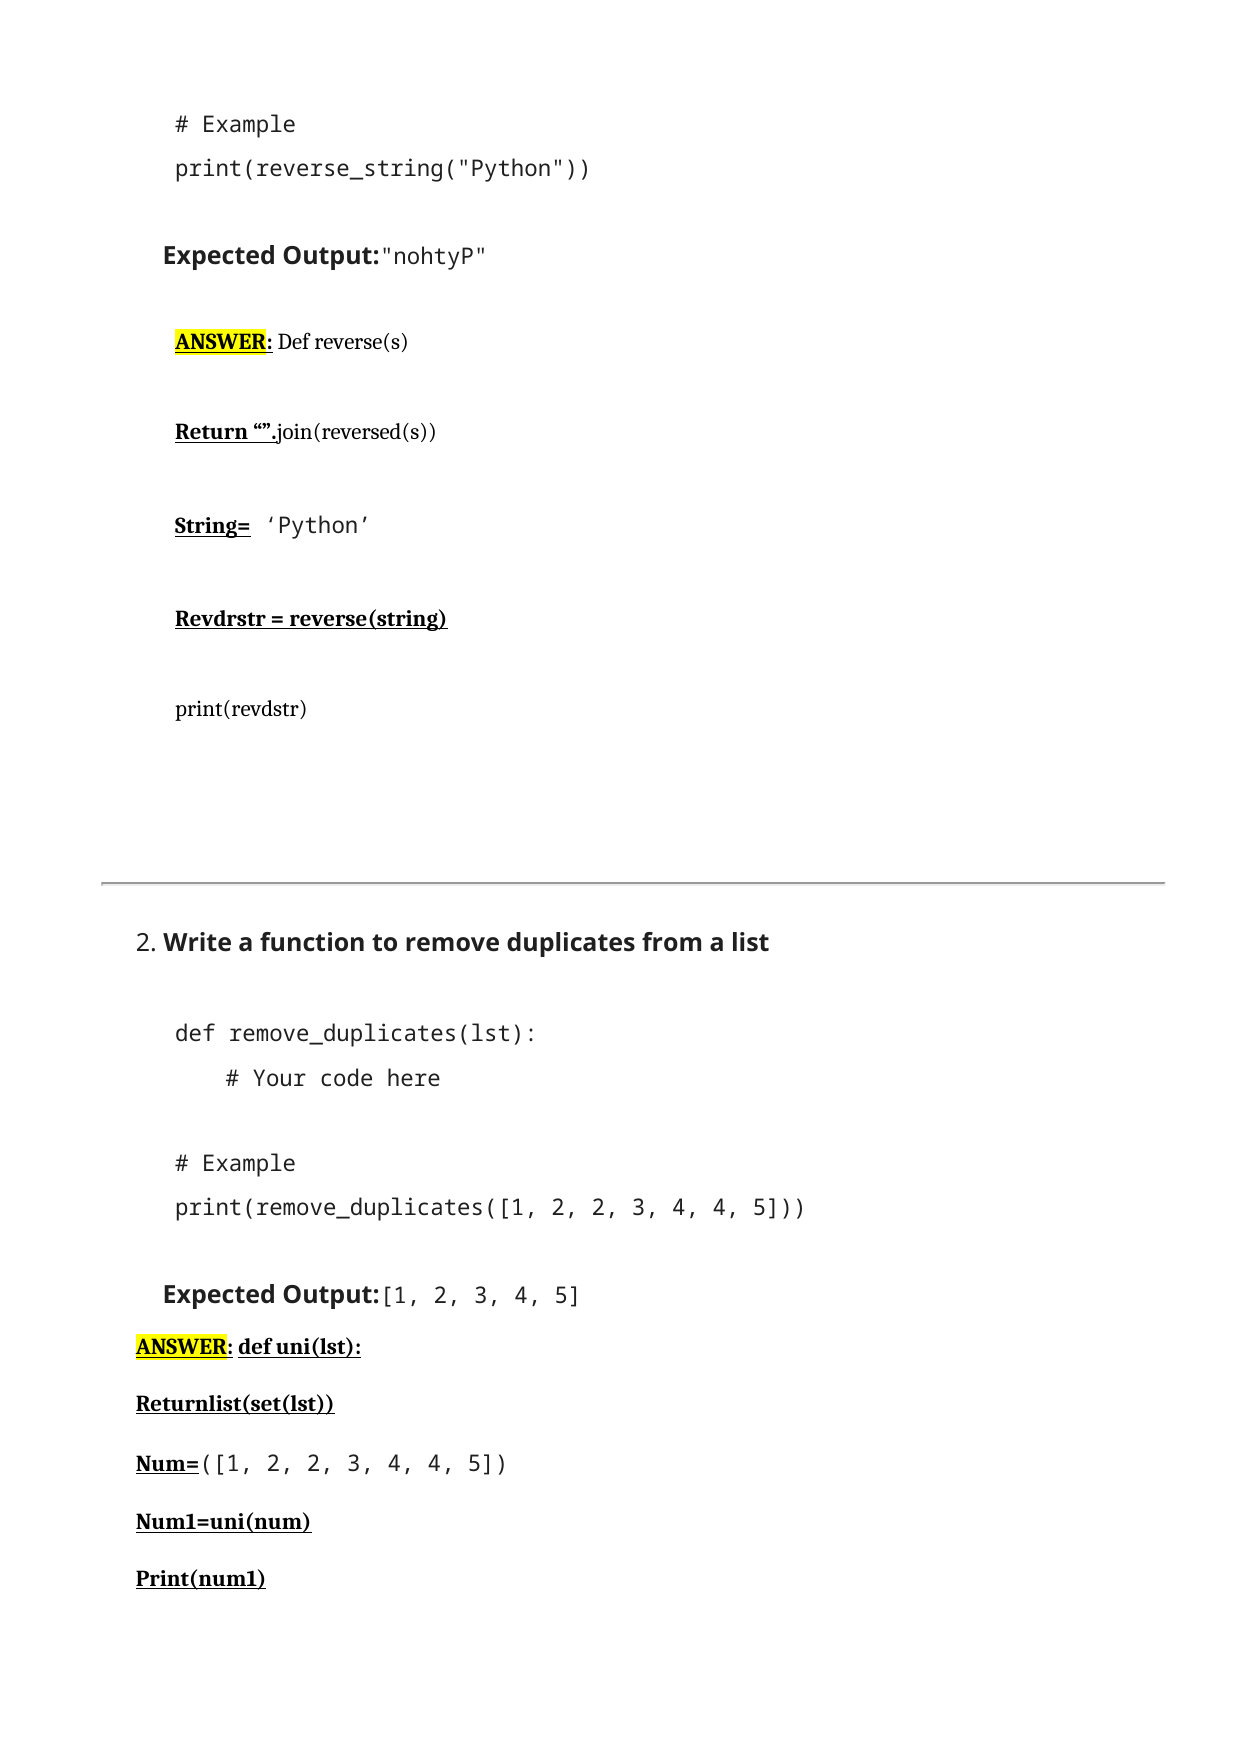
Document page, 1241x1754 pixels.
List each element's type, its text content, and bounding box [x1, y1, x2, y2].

text def remove_duplicates(lst): [175, 1016, 1167, 1048]
text print(remove_duplicates([1, 2, 2, 3, 4, 4, 5])) [175, 1191, 1167, 1222]
text ANSWER: Def reverse(s) [266, 329, 462, 355]
text Num1=uni(num) [136, 1509, 612, 1535]
text Return “”.join(reversed(s)) [175, 419, 462, 446]
text Returnlist(set(lst)) [136, 1390, 612, 1417]
text # Example [175, 107, 1167, 139]
text String= ‘Python’ [175, 509, 462, 541]
text print(reverse_string("Python")) [175, 151, 1167, 183]
text Print(num1) [136, 1565, 612, 1592]
picture [101, 882, 1166, 887]
text Expected Output:"nohtyP" [162, 237, 1167, 272]
text Revdrstr = reverse(string) [175, 606, 462, 632]
text 2. Write a function to remove duplicates from a list [136, 925, 1167, 959]
text # Your code here [212, 1062, 1167, 1093]
text Expected Output:[1, 2, 3, 4, 5] [162, 1277, 1167, 1311]
text ANSWER: def uni(lst): [227, 1334, 612, 1360]
text # Example [175, 1147, 1167, 1178]
text print(revdstr) [175, 696, 462, 722]
text Num=([1, 2, 2, 3, 4, 4, 5]) [136, 1447, 612, 1478]
